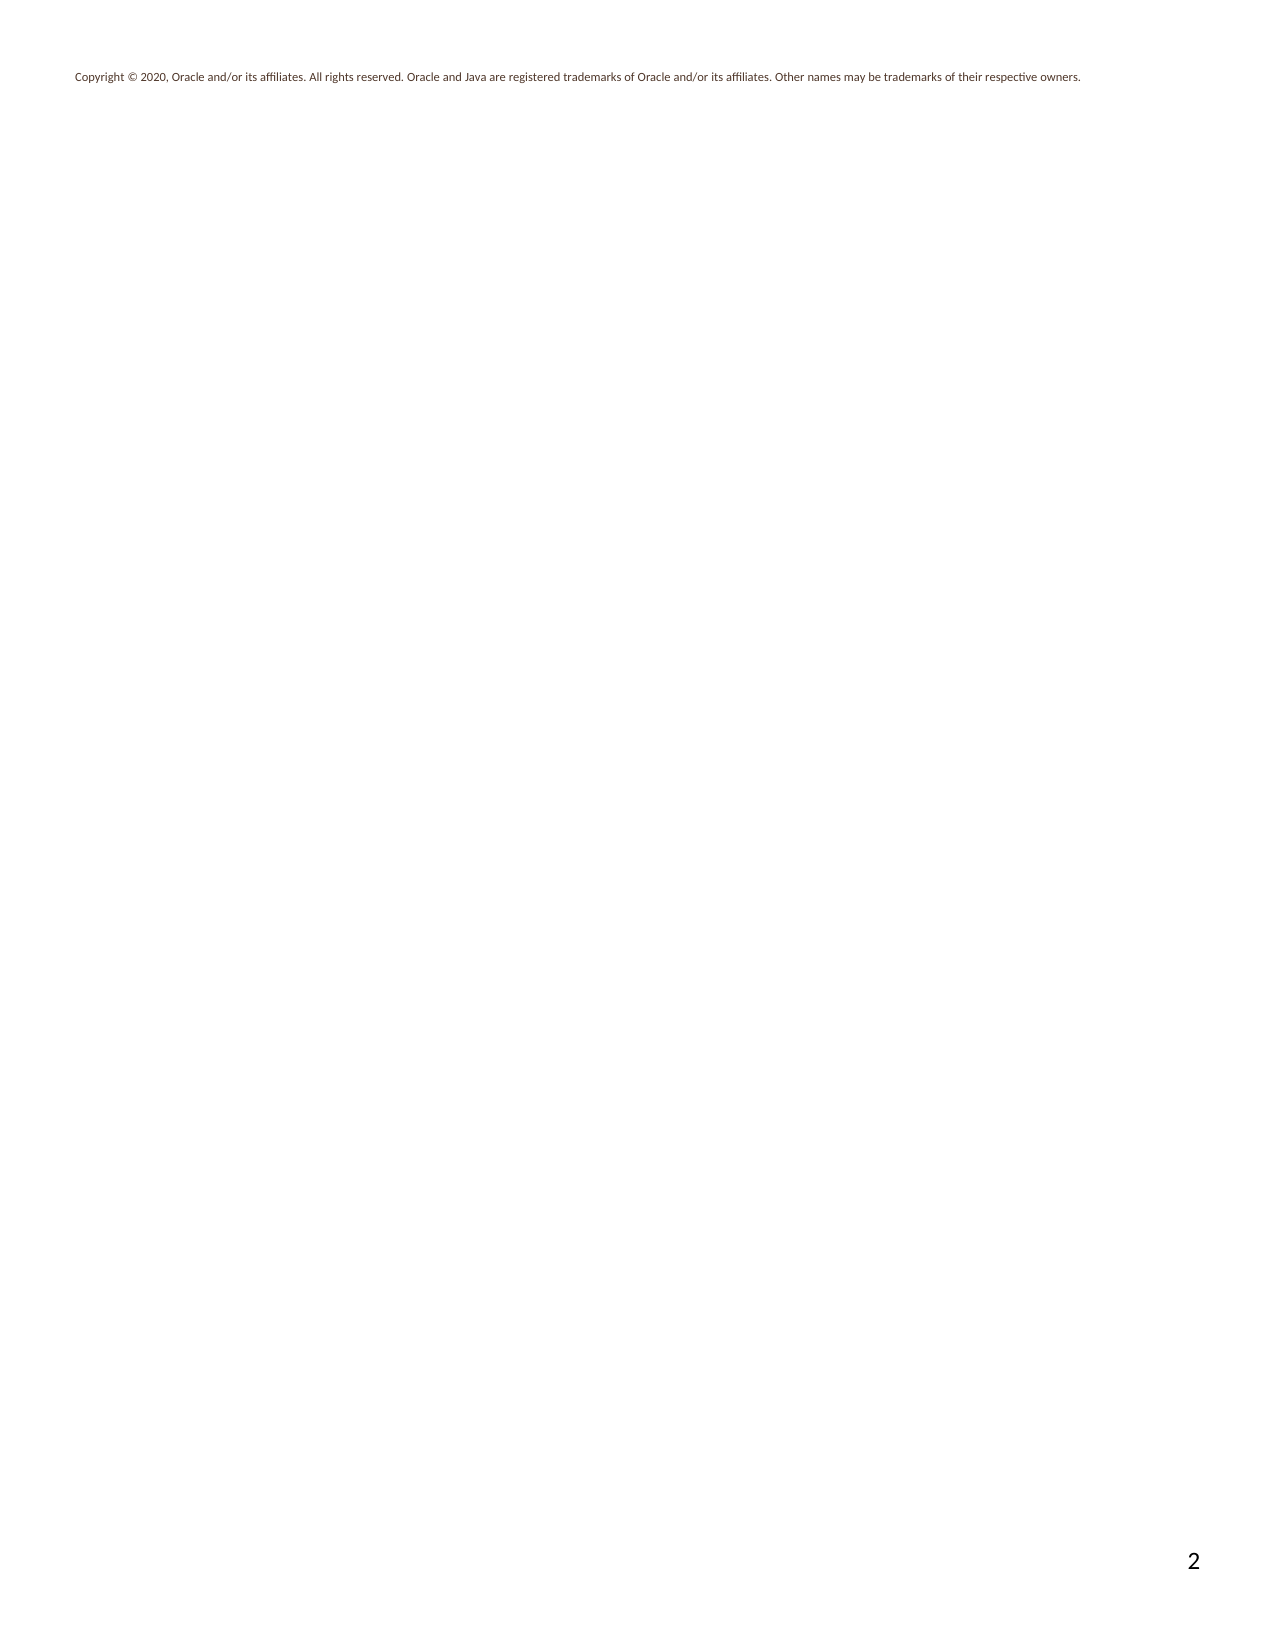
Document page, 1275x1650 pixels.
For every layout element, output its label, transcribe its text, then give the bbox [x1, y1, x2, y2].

text Copyright © 2020, Oracle and/or its affiliates. All rights reserved. Oracle and Java are registered trademarks of Oracle and/or its affiliates. Other names may be trademarks of their respective owners. [75, 69, 1275, 84]
